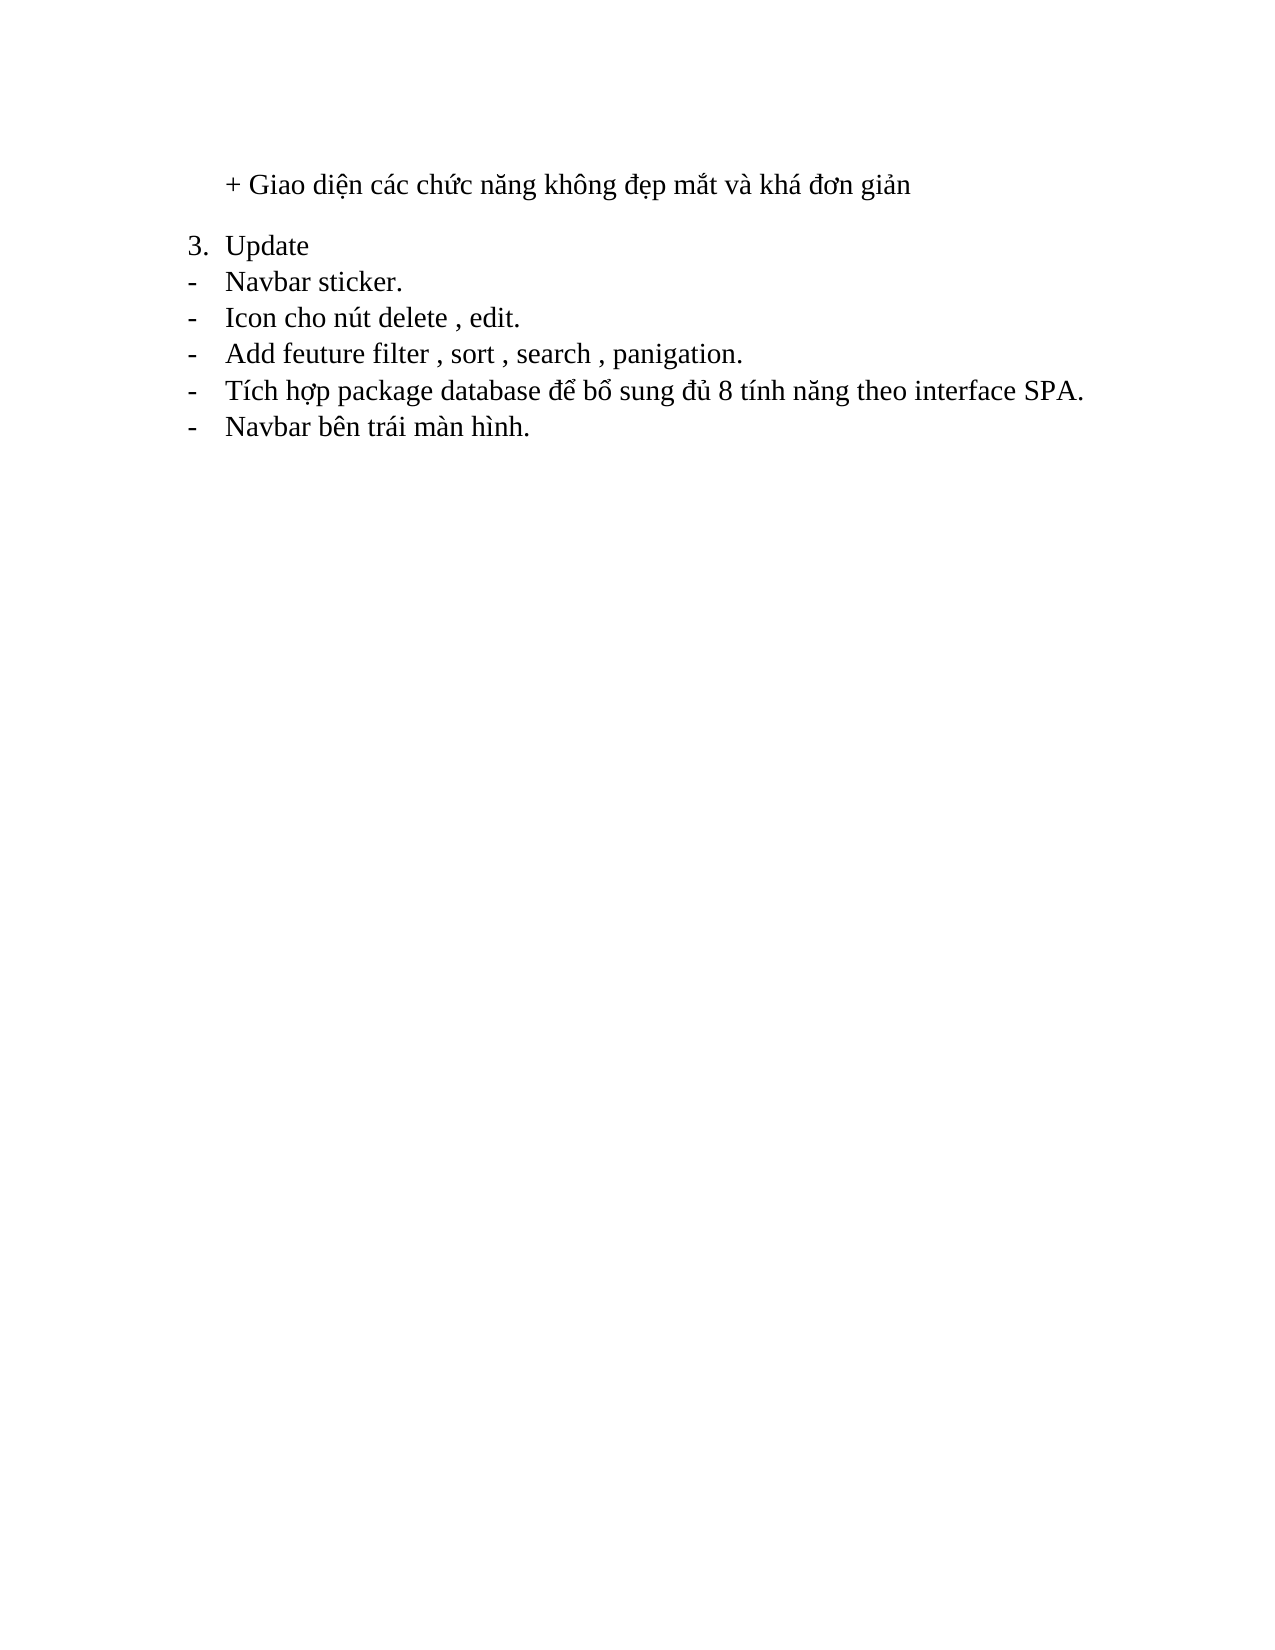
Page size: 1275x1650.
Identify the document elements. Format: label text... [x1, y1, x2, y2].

list Icon cho nút delete , edit. [187, 300, 1125, 334]
list Tích hợp package database để bổ sung đủ 8 tính năng theo interface SPA. [187, 373, 1125, 406]
list Navbar bên trái màn hình. [187, 409, 1125, 442]
text + Giao diện các chức năng không đẹp mắt và khá đơn giản [225, 150, 1125, 201]
list Update [187, 228, 1125, 262]
list Navbar sticker. [187, 264, 1125, 298]
list Add feuture filter , sort , search , panigation. [187, 337, 1125, 370]
